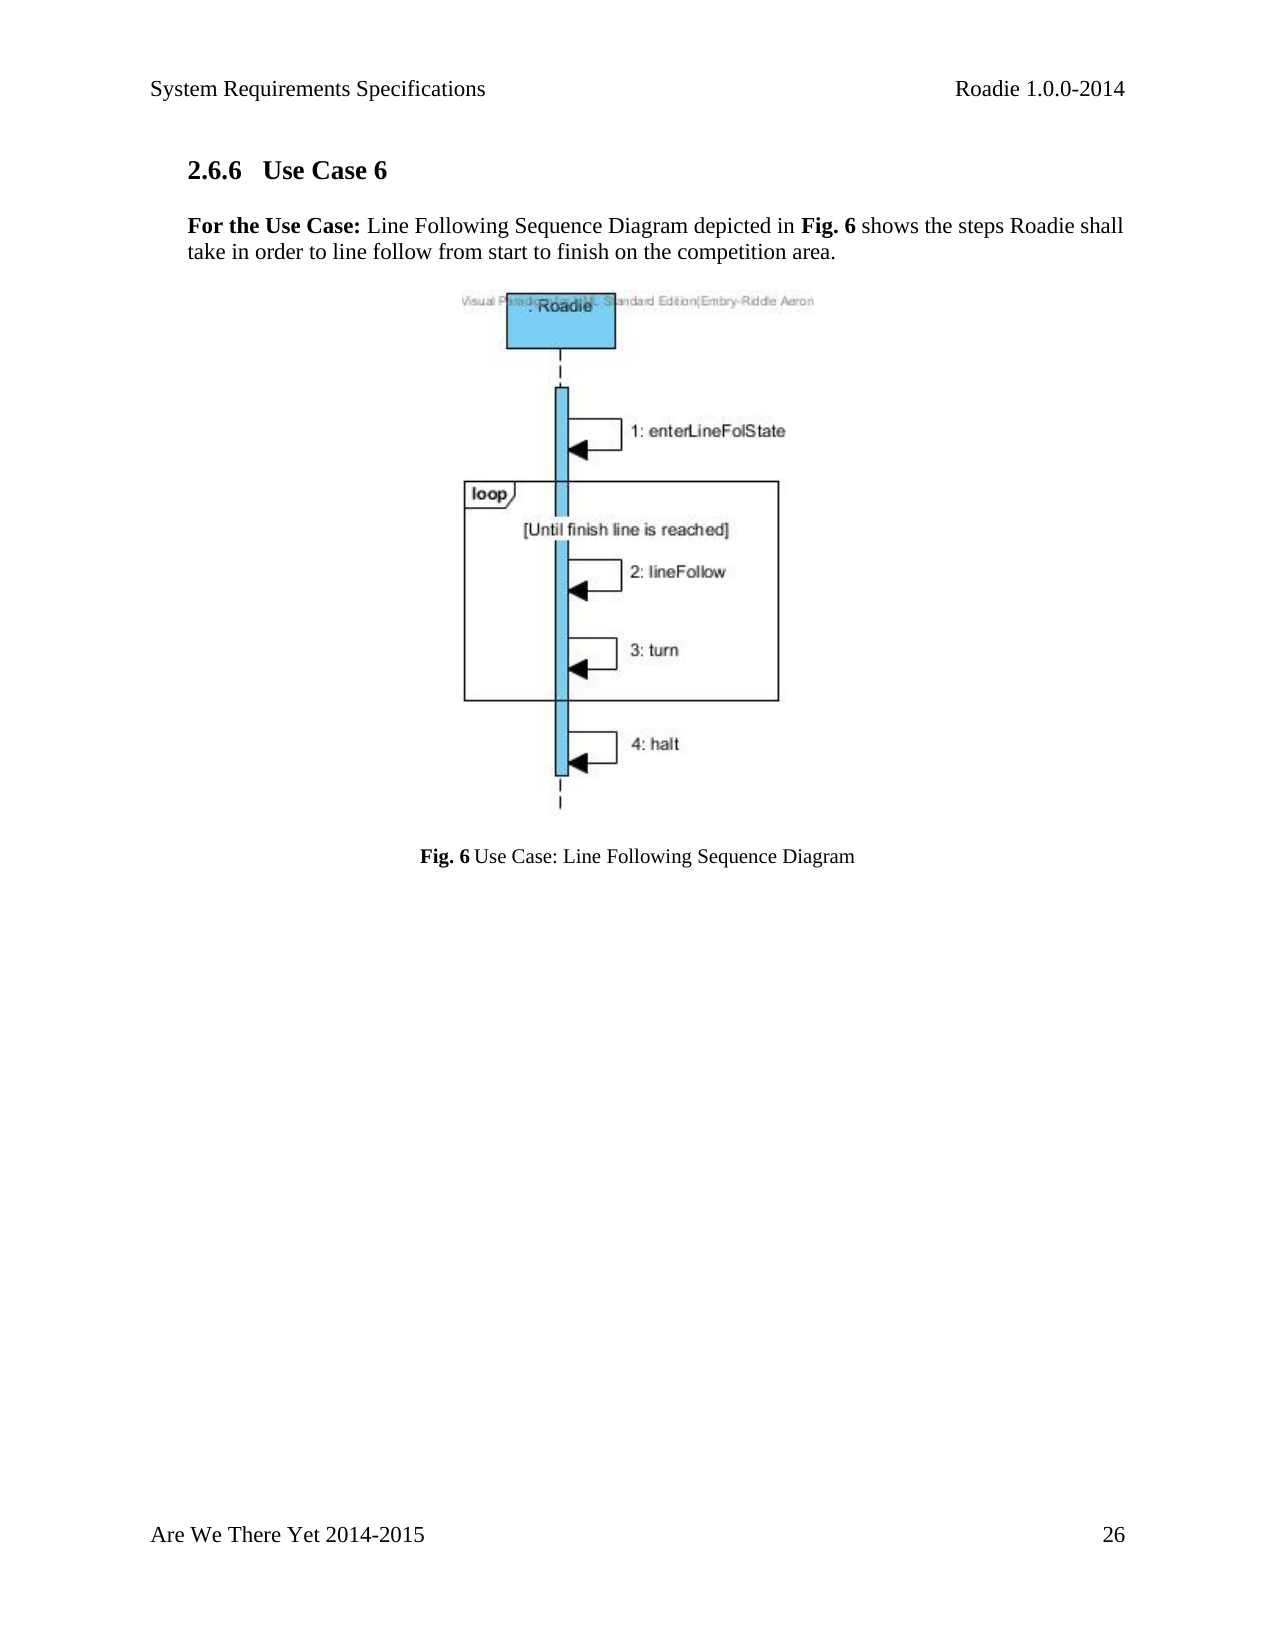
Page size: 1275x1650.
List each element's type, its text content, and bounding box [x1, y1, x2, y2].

picture [461, 290, 814, 816]
text For the Use Case: Line Following Sequence Diagram depicted in Fig. 6 shows the steps Roadie shall take in order to line follow from start to finish on the competition area. [187, 212, 1125, 264]
subtitle Use Case 6 [187, 154, 1125, 185]
